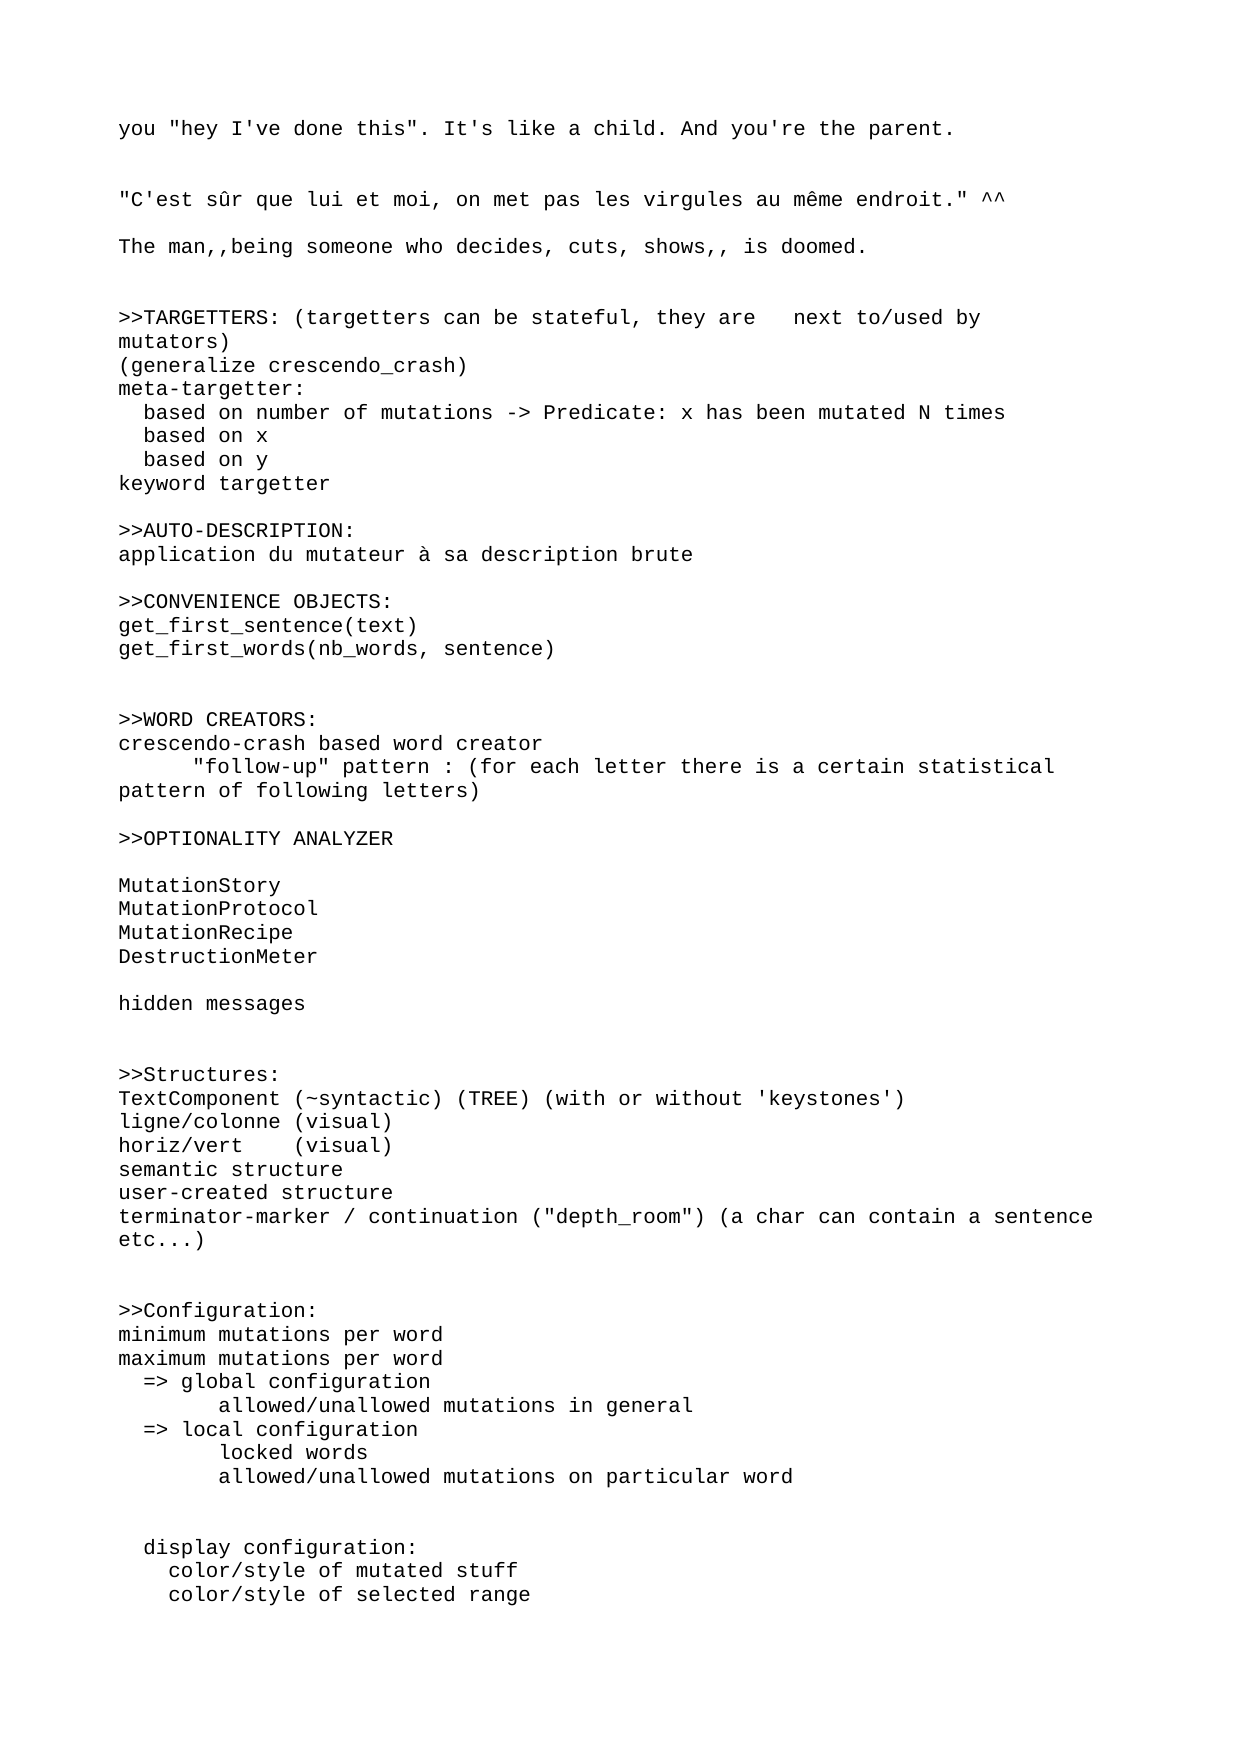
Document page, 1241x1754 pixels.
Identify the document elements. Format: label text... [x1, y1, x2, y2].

text MutationRecipe [118, 922, 1122, 946]
text => global configuration [118, 1371, 1122, 1395]
text >>Configuration: [118, 1300, 1122, 1324]
text MutationStory [118, 875, 1122, 898]
text color/style of selected range [118, 1584, 1122, 1608]
text >>CONVENIENCE OBJECTS: [118, 591, 1122, 615]
text DestructionMeter [118, 946, 1122, 969]
text allowed/unallowed mutations on particular word [118, 1466, 1122, 1489]
text The man,,being someone who decides, cuts, shows,, is doomed. [118, 236, 1122, 260]
text display configuration: [118, 1537, 1122, 1561]
text ligne/colonne (visual) [118, 1111, 1122, 1135]
text horiz/vert (visual) [118, 1135, 1122, 1158]
text >>OPTIONALITY ANALYZER [118, 827, 1122, 851]
text based on y [118, 449, 1122, 473]
text color/style of mutated stuff [118, 1561, 1122, 1584]
text based on number of mutations -> Predicate: x has been mutated N times [118, 402, 1122, 426]
text "C'est sûr que lui et moi, on met pas les virgules au même endroit." ^^ [118, 189, 1122, 213]
text minimum mutations per word [118, 1324, 1122, 1348]
text meta-targetter: [118, 378, 1122, 402]
text maximum mutations per word [118, 1348, 1122, 1371]
text semantic structure [118, 1158, 1122, 1182]
text terminator-marker / continuation ("depth_room") (a char can contain a sentence etc...) [118, 1206, 1122, 1253]
text based on x [118, 426, 1122, 449]
text >>TARGETTERS: (targetters can be stateful, they are next to/used by mutators) [118, 307, 1122, 354]
text "follow-up" pattern : (for each letter there is a certain statistical pattern of following letters) [118, 757, 1122, 804]
text TextComponent (~syntactic) (TREE) (with or without 'keystones') [118, 1088, 1122, 1111]
text => local configuration [118, 1419, 1122, 1442]
text get_first_sentence(text) [118, 615, 1122, 638]
text >>Structures: [118, 1064, 1122, 1088]
text application du mutateur à sa description brute [118, 544, 1122, 567]
text get_first_words(nb_words, sentence) [118, 638, 1122, 662]
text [118, 118, 1122, 142]
text allowed/unallowed mutations in general [118, 1395, 1122, 1419]
text (generalize crescendo_crash) [118, 354, 1122, 378]
text MutationProtocol [118, 898, 1122, 922]
text keyword targetter [118, 473, 1122, 496]
text >>WORD CREATORS: [118, 709, 1122, 733]
text user-created structure [118, 1182, 1122, 1206]
text hidden messages [118, 993, 1122, 1017]
text >>AUTO-DESCRIPTION: [118, 520, 1122, 544]
text crescendo-crash based word creator [118, 733, 1122, 757]
text locked words [118, 1442, 1122, 1466]
